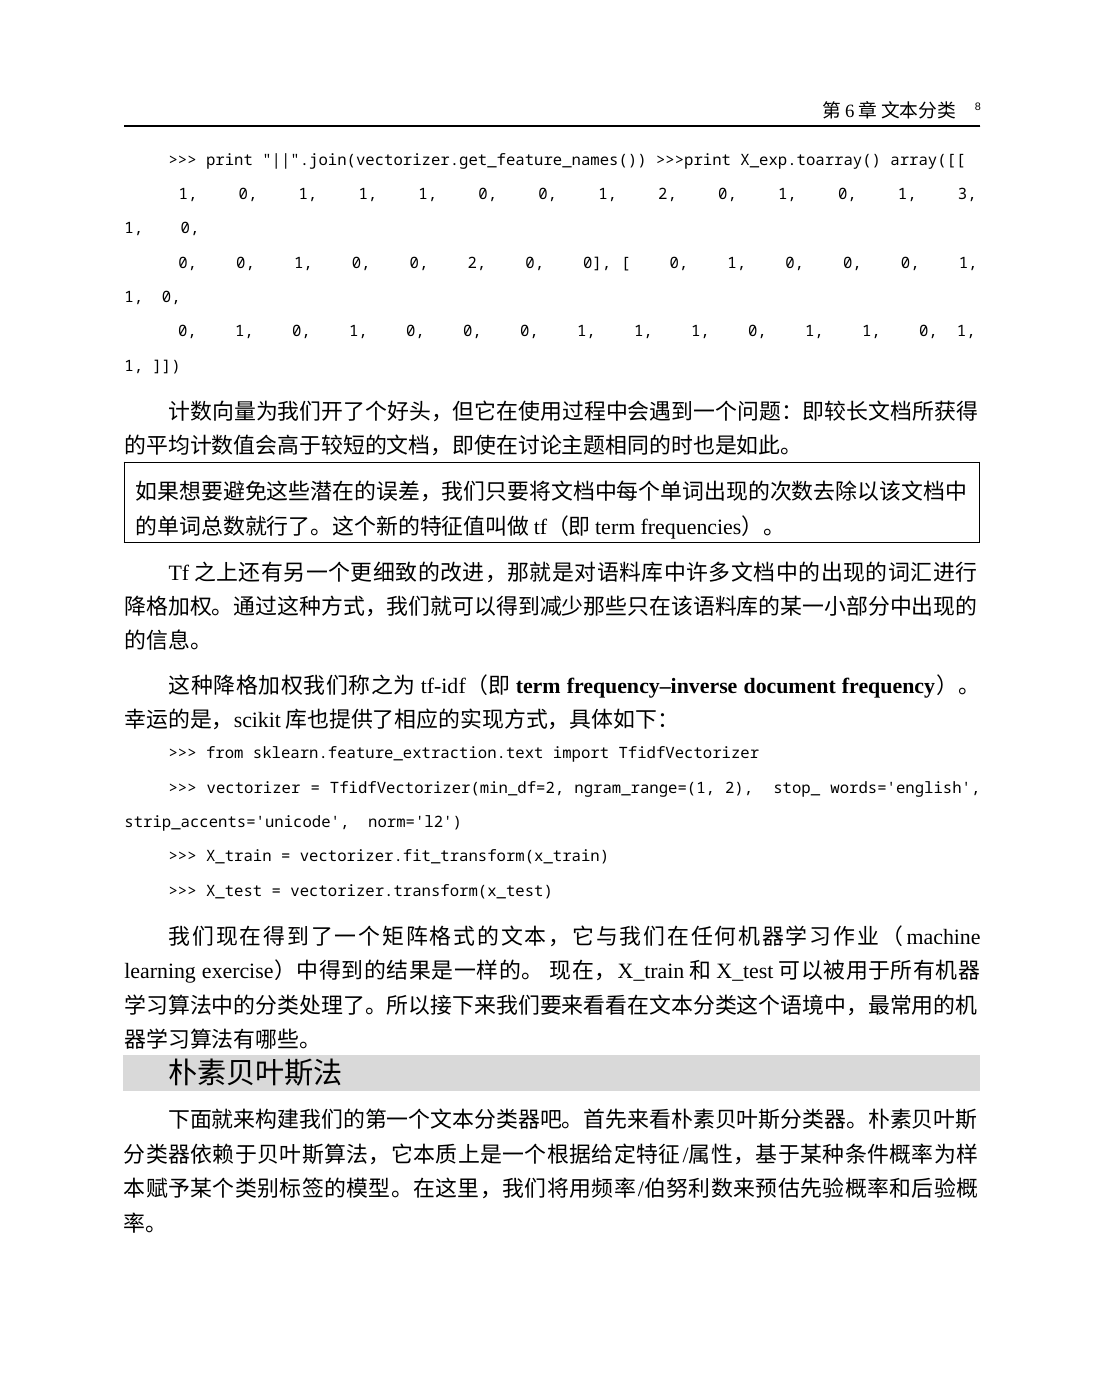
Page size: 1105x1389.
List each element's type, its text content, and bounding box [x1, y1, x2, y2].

text 1, 0, 1, 1, 1, 0, 0, 1, 2, 0, 1, 0, 1, 3, 1, 0, [124, 176, 980, 245]
text 计数向量为我们开了个好头，但它在使用过程中会遇到一个问题：即较长文档所获得的平均计数值会高于较短的文档，即使在讨论主题相同的时也是如此。 [124, 393, 980, 462]
text 0, 0, 1, 0, 0, 2, 0, 0], [ 0, 1, 0, 0, 0, 1, 1, 0, [124, 245, 980, 314]
text 0, 1, 0, 1, 0, 0, 0, 1, 1, 1, 0, 1, 1, 0, 1, 1, ]]) [124, 314, 980, 382]
table_header 如果想要避免这些潜在的误差，我们只要将文档中每个单词出现的次数去除以该文档中的单词总数就行了。这个新的特征值叫做tf（即term frequencies）。 [125, 463, 979, 542]
text Tf之上还有另一个更细致的改进，那就是对语料库中许多文档中的出现的词汇进行降格加权。通过这种方式，我们就可以得到减少那些只在该语料库的某一小部分中出现的的信息。 [124, 553, 980, 656]
text >>> print "||".join(vectorizer.get_feature_names()) >>>print X_exp.toarray() array([[ [124, 142, 980, 176]
text 我们现在得到了一个矩阵格式的文本，它与我们在任何机器学习作业（machine learning exercise）中得到的结果是一样的。 现在，X_train和X_test可以被用于所有机器学习算法中的分类处理了。所以接下来我们要来看看在文本分类这个语境中，最常用的机器学习算法有哪些。 [124, 918, 980, 1055]
text >>> X_test = vectorizer.transform(x_test) [124, 873, 980, 907]
text 这种降格加权我们称之为tf-idf（即term frequency–inverse document frequency）。幸运的是，scikit库也提供了相应的实现方式，具体如下： [124, 667, 980, 736]
subtitle 朴素贝叶斯法 [123, 1055, 980, 1091]
text 下面就来构建我们的第一个文本分类器吧。首先来看朴素贝叶斯分类器。朴素贝叶斯分类器依赖于贝叶斯算法，它本质上是一个根据给定特征/属性，基于某种条件概率为样本赋予某个类别标签的模型。在这里，我们将用频率/伯努利数来预估先验概率和后验概率。 [123, 1101, 979, 1239]
text >>> from sklearn.feature_extraction.text import TfidfVectorizer [124, 736, 980, 770]
text >>> vectorizer = TfidfVectorizer(min_df=2, ngram_range=(1, 2), stop_ words='english', strip_accents='unicode', norm='l2') [124, 770, 980, 839]
text >>> X_train = vectorizer.fit_transform(x_train) [124, 839, 980, 873]
